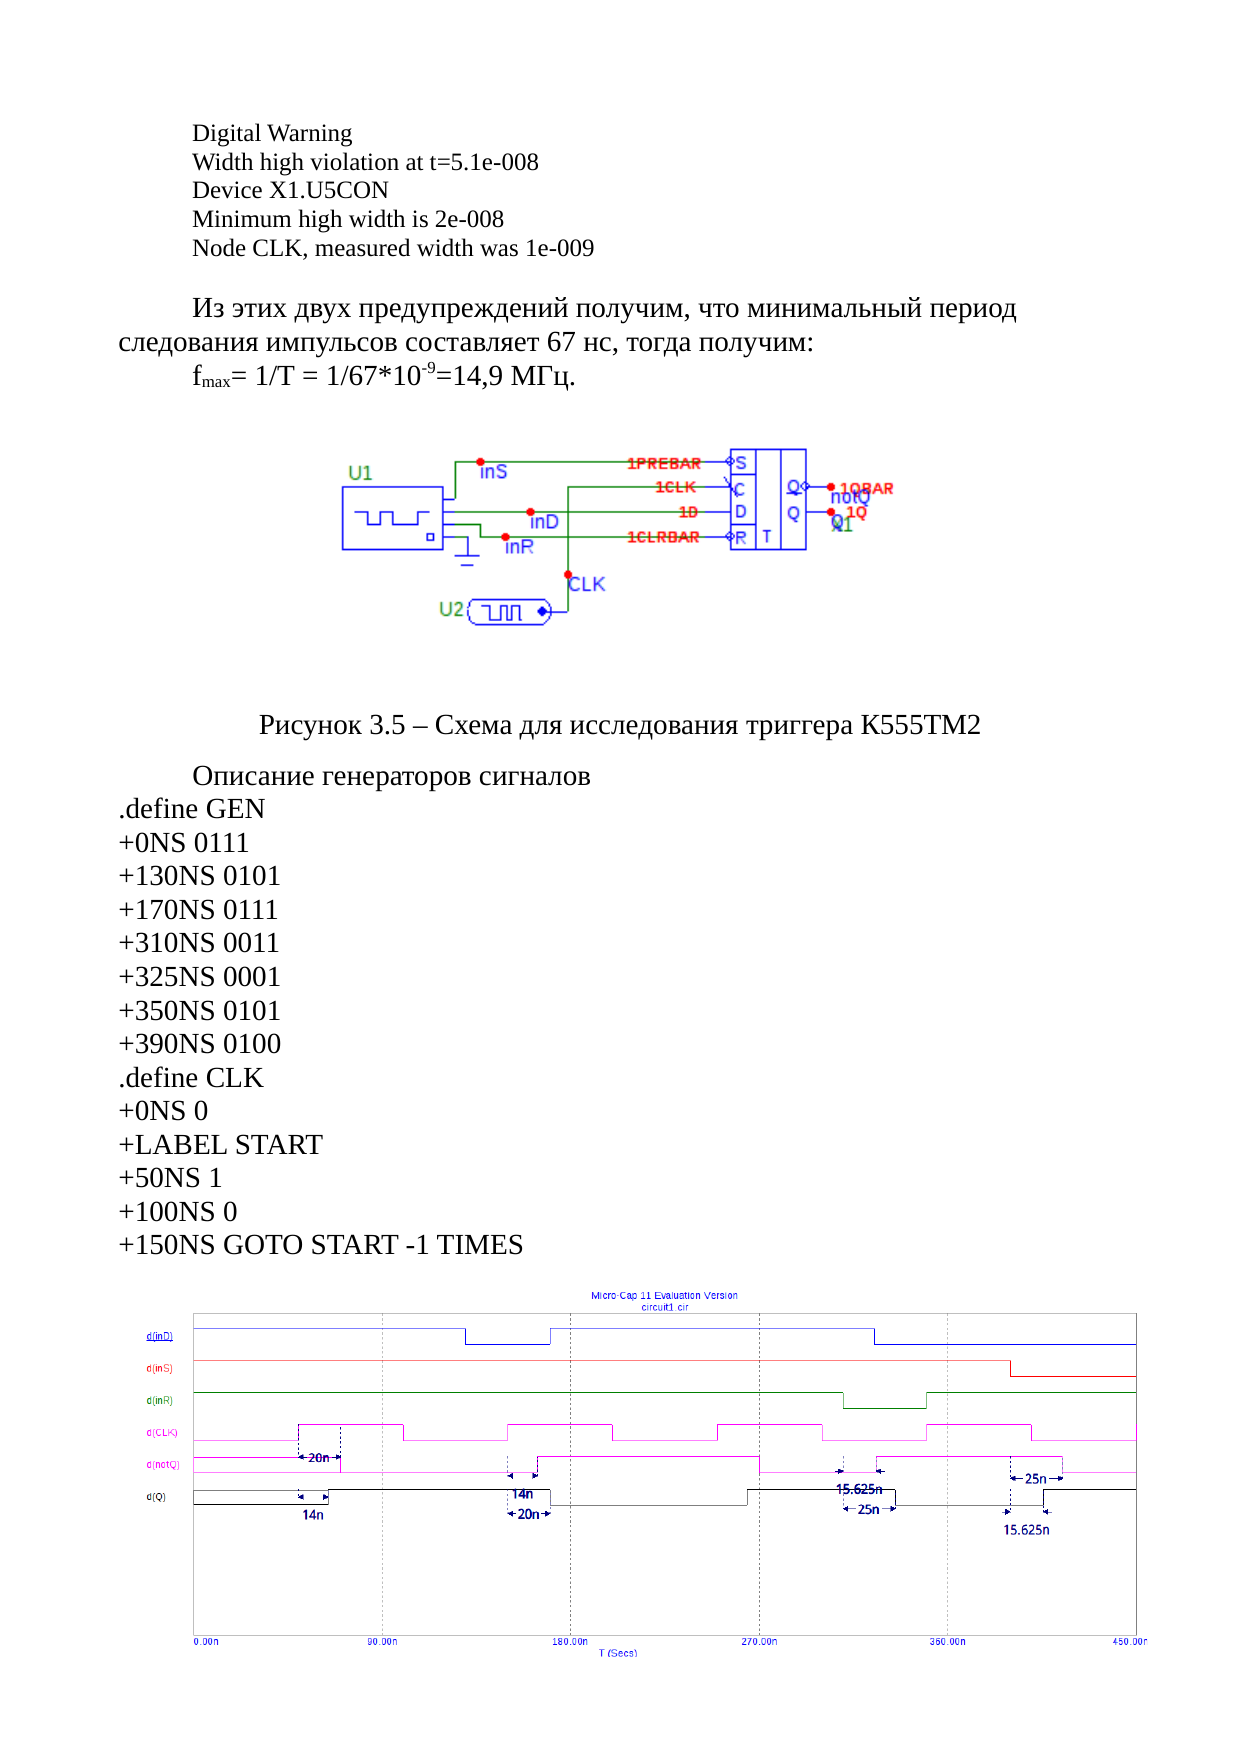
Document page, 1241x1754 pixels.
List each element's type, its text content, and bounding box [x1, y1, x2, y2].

text +310NS 0011 [118, 926, 1122, 959]
text .define GEN [118, 791, 1122, 825]
text +0NS 0 [118, 1093, 1122, 1127]
text +100NS 0 [118, 1194, 1122, 1227]
text +390NS 0100 [118, 1026, 1122, 1060]
text +350NS 0101 [118, 993, 1122, 1026]
text Из этих двух предупреждений получим, что минимальный период следования импульсов составляет 67 нс, тогда получим: [118, 291, 1122, 358]
text Рисунок 3.5 – Cхема для исследования триггера К555ТМ2 [118, 707, 1122, 741]
picture [325, 391, 915, 657]
text fmax= 1/Т = 1/67*10-9=14,9 МГц. [118, 358, 1122, 391]
text Width high violation at t=5.1e-008 [118, 147, 1122, 176]
text +0NS 0111 [118, 825, 1122, 858]
text Minimum high width is 2e-008 [118, 204, 1122, 233]
text Digital Warning [118, 118, 1122, 147]
text Описание генераторов сигналов [118, 758, 1122, 791]
text Device X1.U5CON [118, 176, 1122, 204]
text +LABEL START [118, 1127, 1122, 1160]
text .define CLK [118, 1060, 1122, 1093]
text Node CLK, measured width was 1e-009 [118, 233, 1122, 262]
text +130NS 0101 [118, 858, 1122, 892]
text +325NS 0001 [118, 959, 1122, 993]
text +50NS 1 [118, 1160, 1122, 1194]
text +150NS GOTO START -1 TIMES [118, 1227, 1122, 1261]
text +170NS 0111 [118, 892, 1122, 926]
picture [143, 1286, 1148, 1657]
